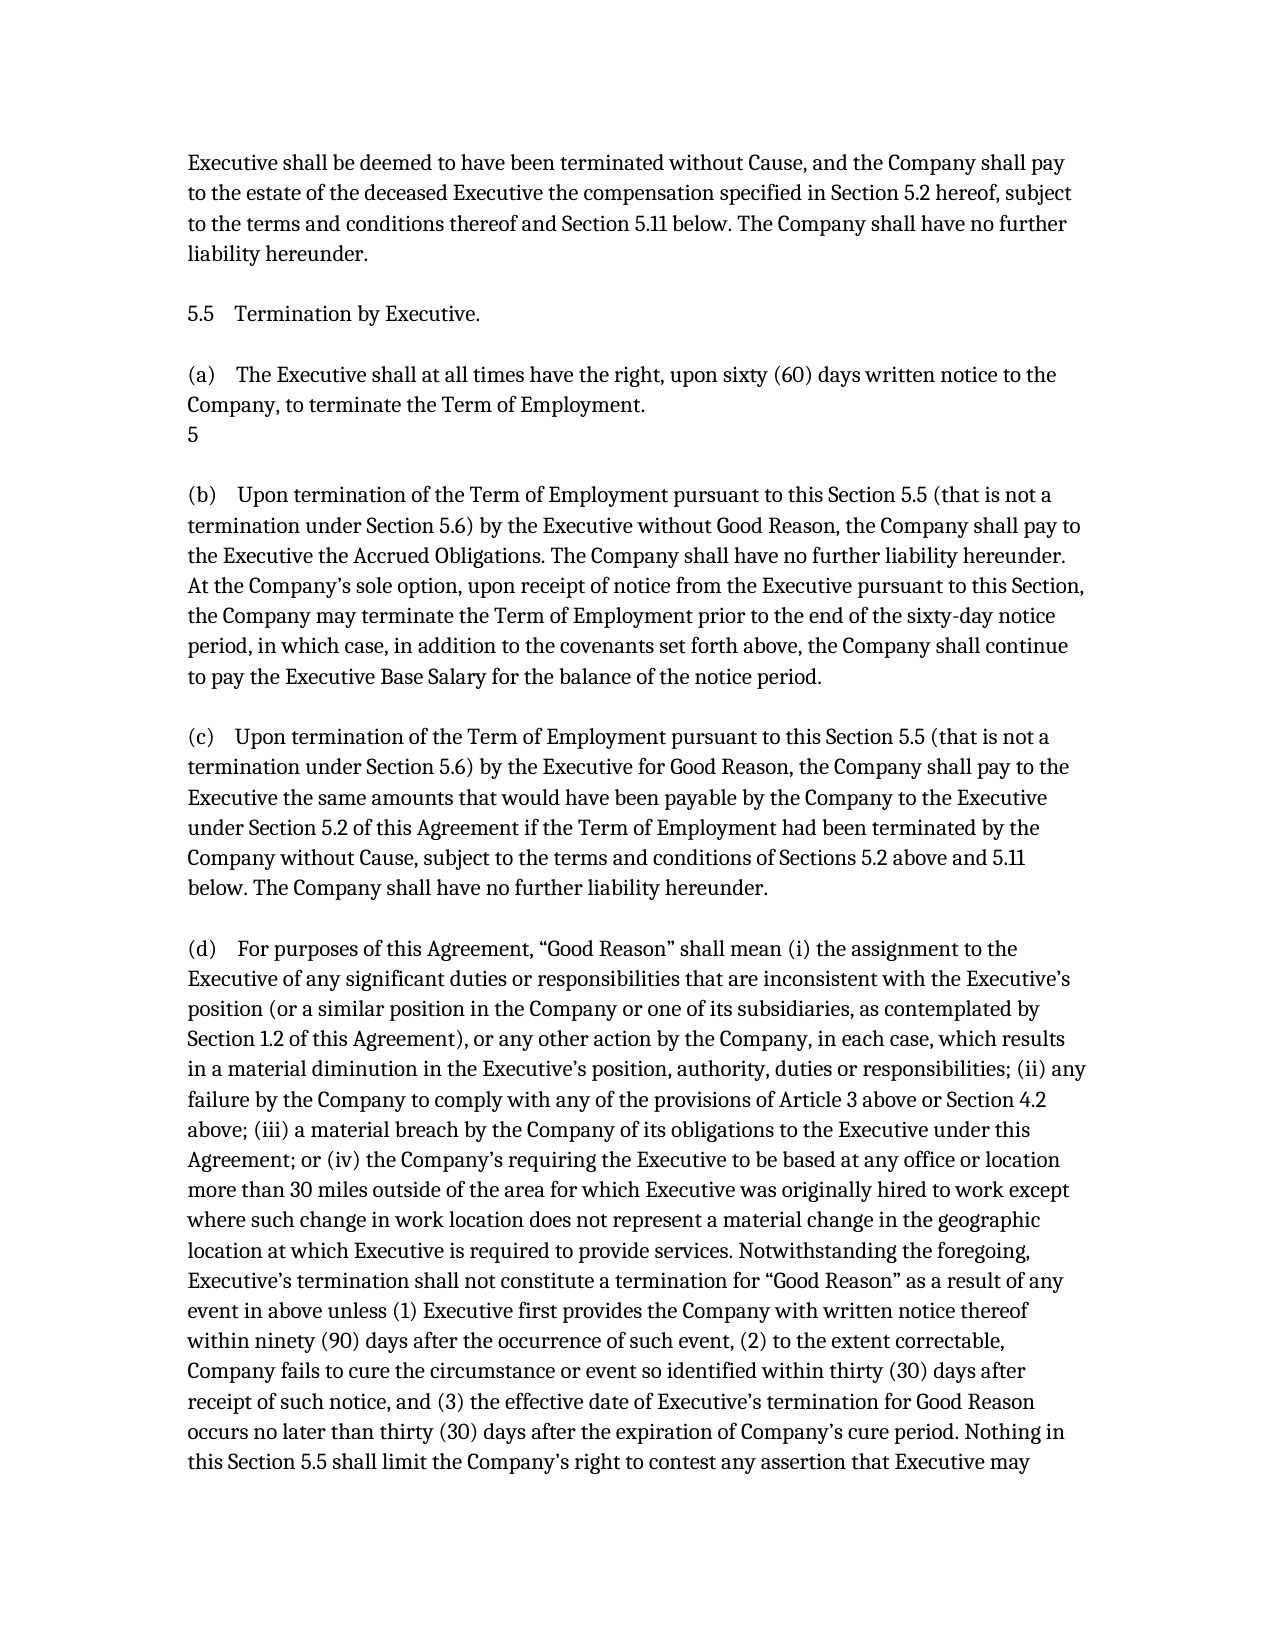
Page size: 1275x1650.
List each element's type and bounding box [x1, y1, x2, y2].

text [187, 150, 1087, 1475]
